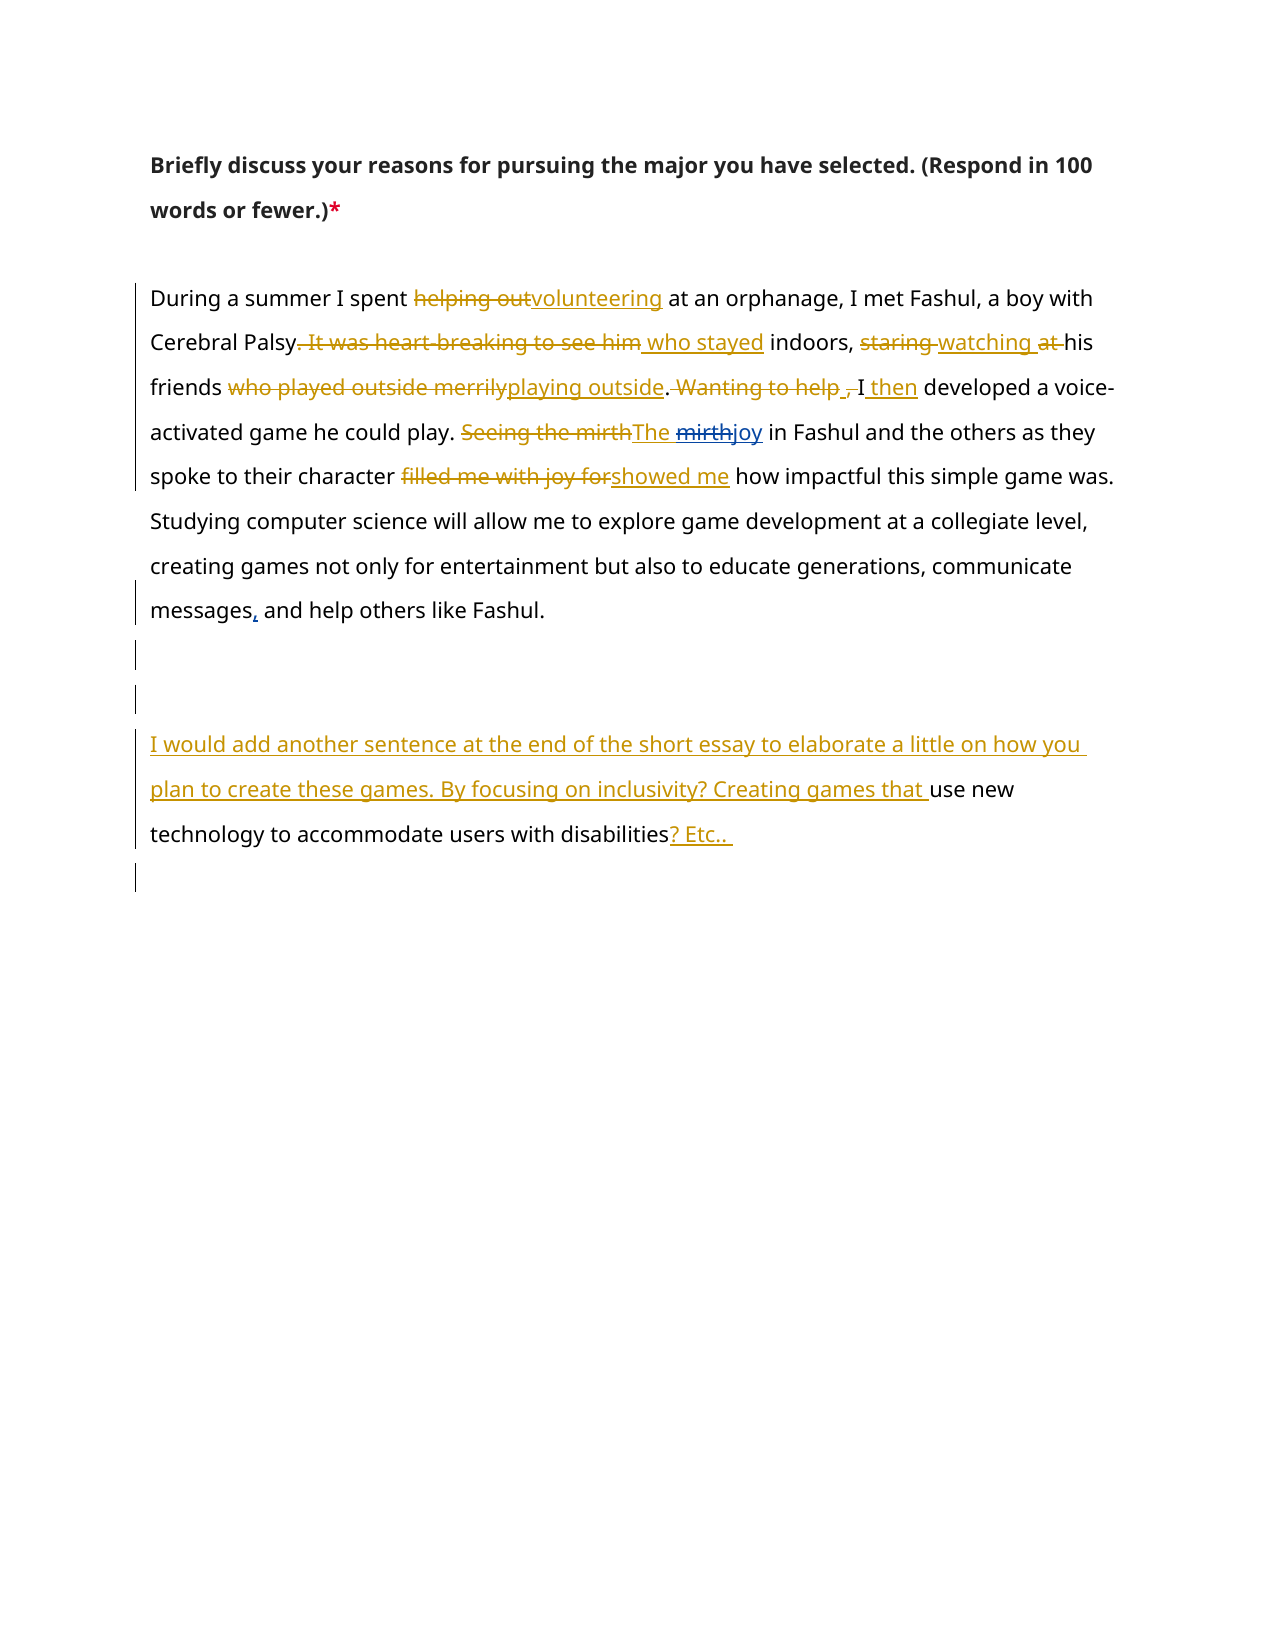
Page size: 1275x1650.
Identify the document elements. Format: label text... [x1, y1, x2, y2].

text use new technology to accommodate users with disabilities [150, 729, 1125, 848]
text Briefly discuss your reasons for pursuing the major you have selected. (Respond in 100 words or fewer.)* [150, 150, 1125, 224]
text During a summer I spent at an orphanage, I met Fashul, a boy with Cerebral Palsy indoors, his friends .I developed a voice-activated game he could play. in Fashul and the others as they spoke to their character how impactful this simple game was. Studying computer science will allow me to explore game development at a collegiate level, creating games not only for entertainment but also to educate generations, communicate messages and help others like Fashul. [150, 282, 1125, 625]
